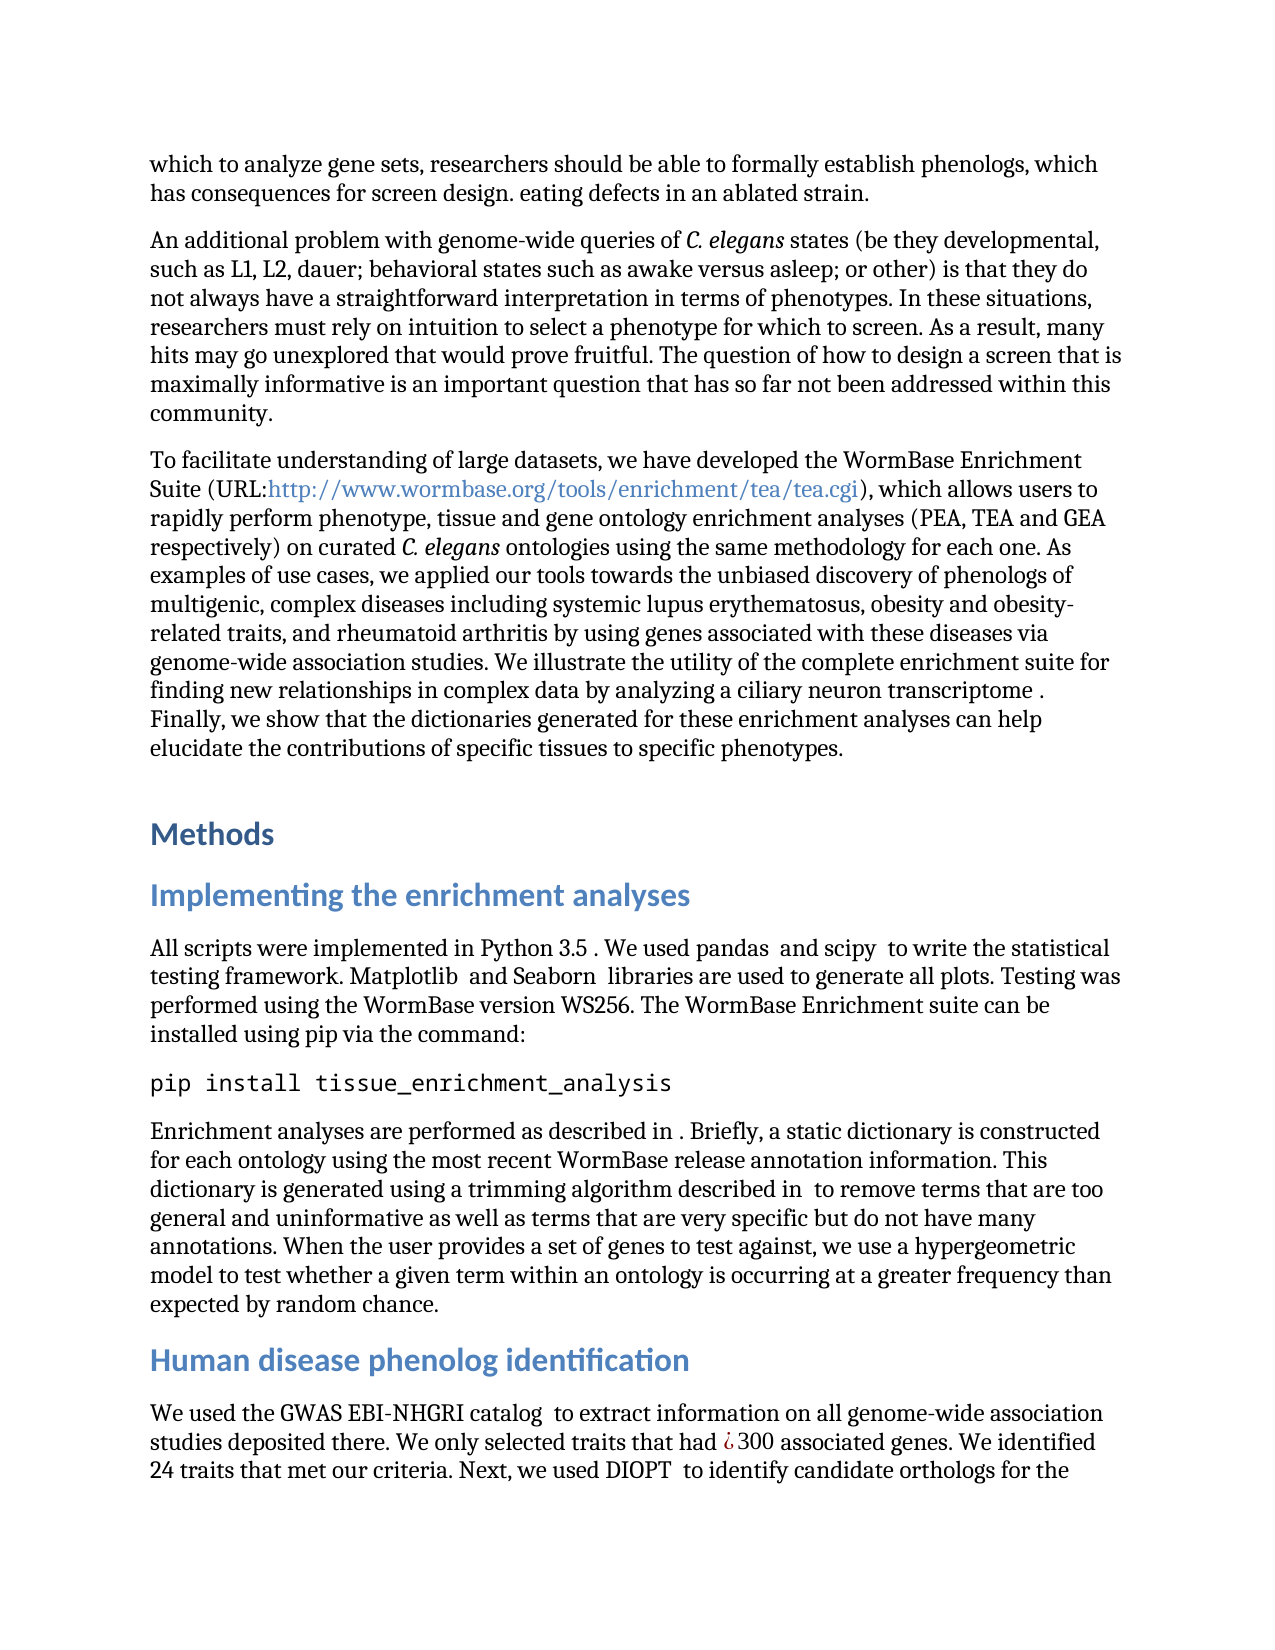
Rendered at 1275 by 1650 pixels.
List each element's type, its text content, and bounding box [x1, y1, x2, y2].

text An additional problem with genome-wide queries of C. elegans states (be they developmental, such as L1, L2, dauer; behavioral states such as awake versus asleep; or other) is that they do not always have a straightforward interpretation in terms of phenotypes. In these situations, researchers must rely on intuition to select a phenotype for which to screen. As a result, many hits may go unexplored that would prove fruitful. The question of how to design a screen that is maximally informative is an important question that has so far not been addressed within this community. [150, 226, 1125, 427]
text To facilitate understanding of large datasets, we have developed the WormBase Enrichment Suite (URL:http://www.wormbase.org/tools/enrichment/tea/tea.cgi), which allows users to rapidly perform phenotype, tissue and gene ontology enrichment analyses (PEA, TEA and GEA respectively) on curated C. elegans ontologies using the same methodology for each one. As examples of use cases, we applied our tools towards the unbiased discovery of phenologs of multigenic, complex diseases including systemic lupus erythematosus, obesity and obesity-related traits, and rheumatoid arthritis by using genes associated with these diseases via genome-wide association studies. We illustrate the utility of the complete enrichment suite for finding new relationships in complex data by analyzing a ciliary neuron transcriptome . Finally, we show that the dictionaries generated for these enrichment analyses can help elucidate the contributions of specific tissues to specific phenotypes. [150, 446, 1125, 762]
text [150, 1399, 1125, 1485]
text All scripts were implemented in Python 3.5 . We used pandas and scipy to write the statistical testing framework. Matplotlib and Seaborn libraries are used to generate all plots. Testing was performed using the WormBase version WS256. The WormBase Enrichment suite can be installed using pip via the command: [150, 933, 1125, 1048]
text pip install tissue_enrichment_analysis [150, 1067, 1125, 1098]
text Enrichment analyses are performed as described in . Briefly, a static dictionary is constructed for each ontology using the most recent WormBase release annotation information. This dictionary is generated using a trimming algorithm described in to remove terms that are too general and uninformative as well as terms that are very specific but do not have many annotations. When the user provides a set of genes to test against, we use a hypergeometric model to test whether a given term within an ontology is occurring at a greater frequency than expected by random chance. [150, 1117, 1125, 1318]
subtitle Implementing the enrichment analyses [150, 874, 1125, 915]
subtitle Methods [150, 812, 1125, 853]
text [150, 150, 1125, 207]
subtitle Human disease phenolog identification [150, 1339, 1125, 1380]
